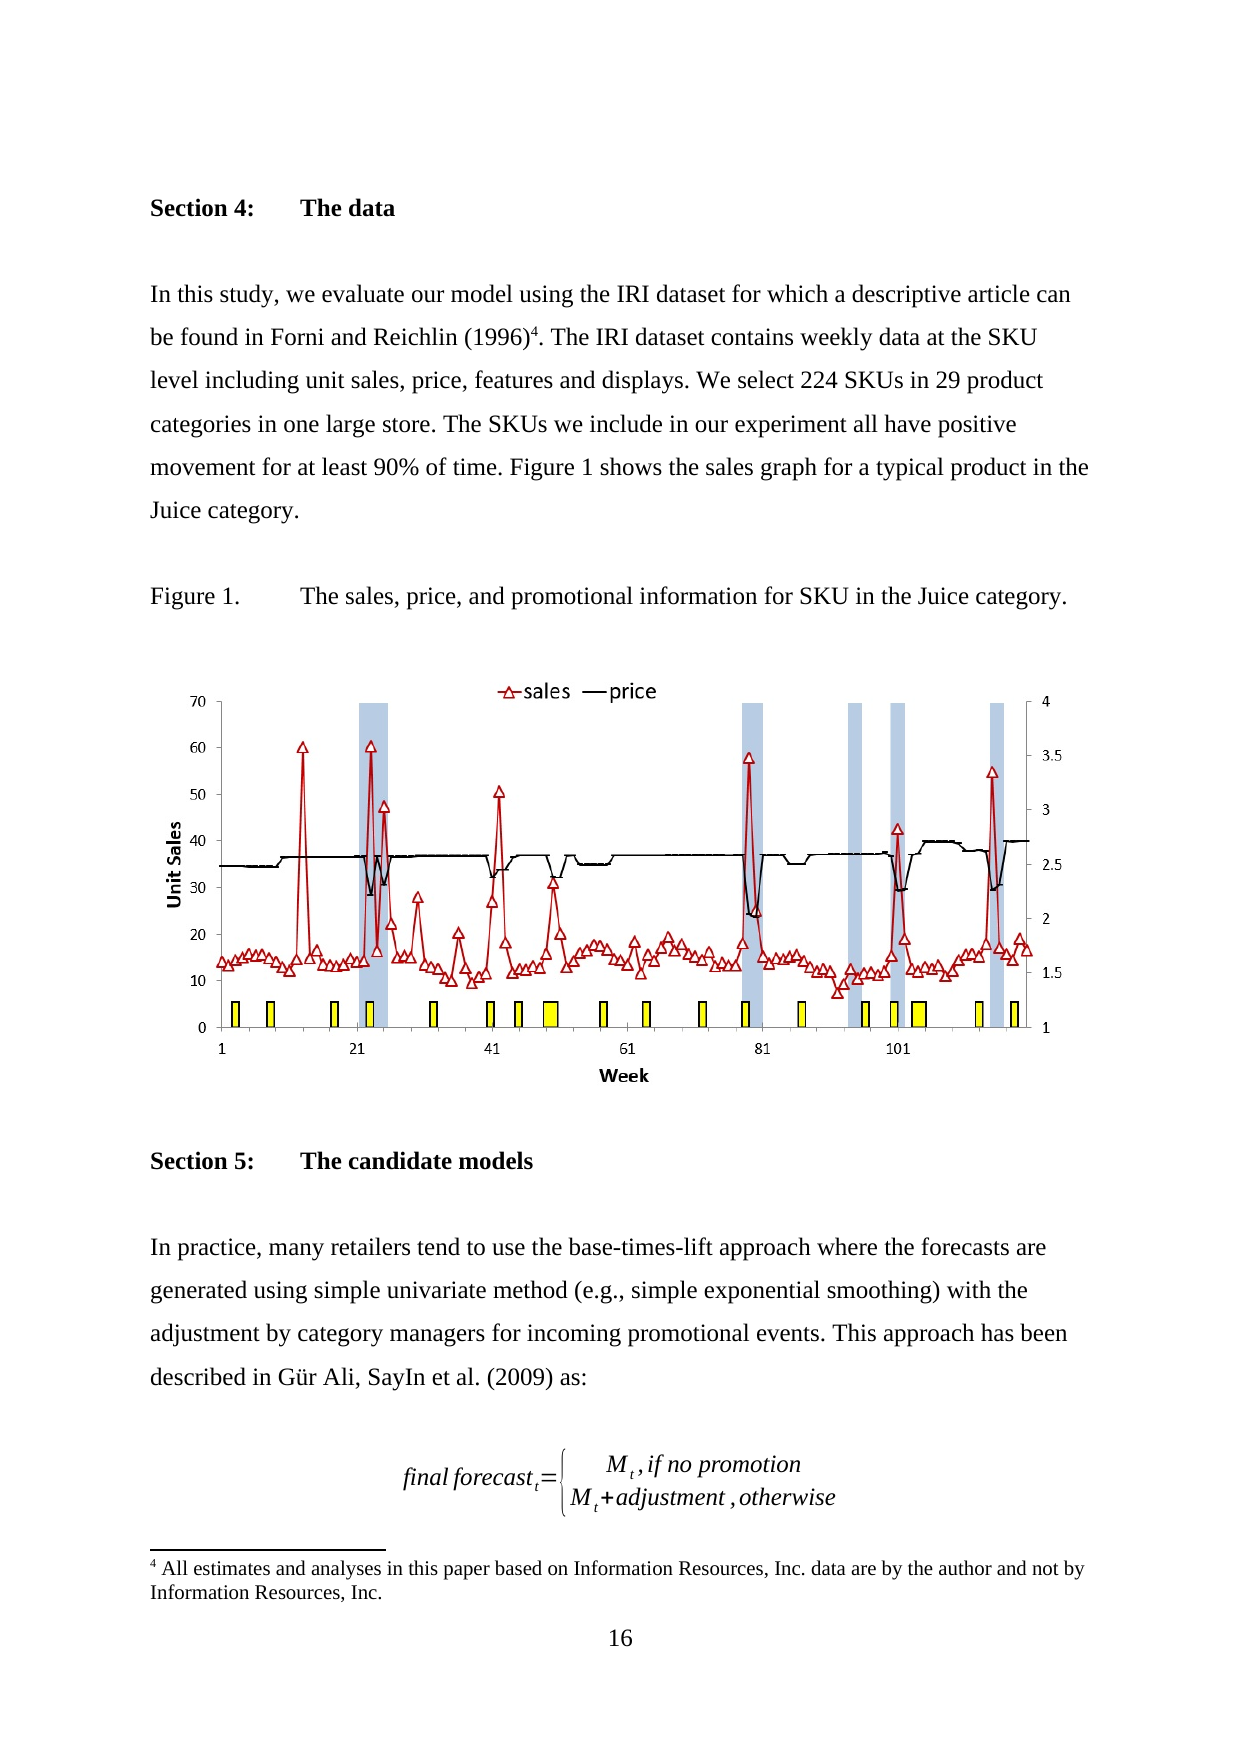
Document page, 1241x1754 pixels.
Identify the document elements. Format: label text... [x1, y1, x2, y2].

text In practice, many retailers tend to use the base-times-lift approach where the forecasts are generated using simple univariate method (e.g., simple exponential smoothing) with the adjustment by category managers for incoming promotional events. This approach has been described in Gür Ali, SayIn et al. (2009) as: [150, 1232, 1090, 1390]
text Section 4: The data [150, 193, 1090, 222]
text In this study, we evaluate our model using the IRI dataset for which a descriptive article can be found in Forni and Reichlin (1996). The IRI dataset contains weekly data at the SKU level including unit sales, price, features and displays. We select 224 SKUs in 29 product categories in one large store. The SKUs we include in our experiment all have positive movement for at least 90% of time. Figure 1 shows the sales graph for a typical product in the Juice category. [150, 279, 1090, 524]
text Figure 1. The sales, price, and promotional information for SKU in the Juice category. [150, 581, 1090, 610]
picture [150, 667, 1091, 1089]
text Section 5: The candidate models [150, 1146, 1090, 1175]
